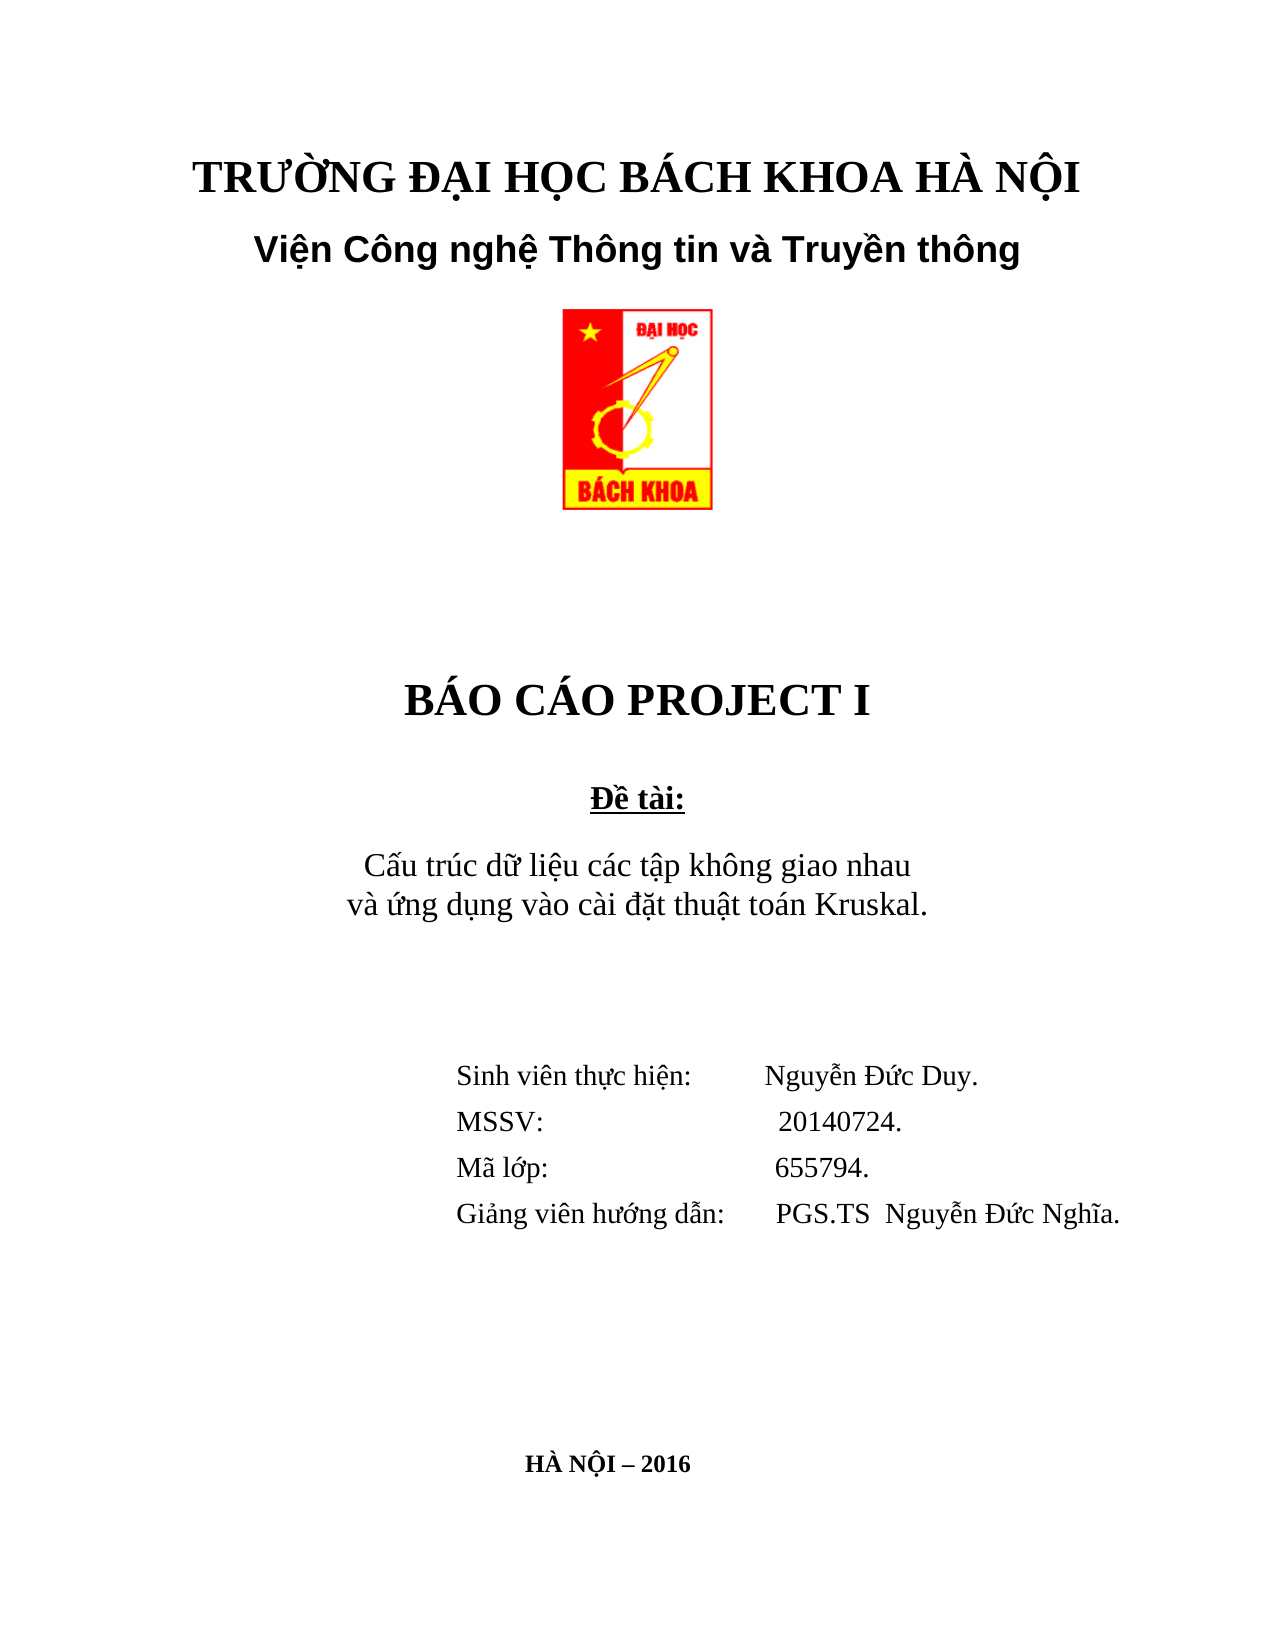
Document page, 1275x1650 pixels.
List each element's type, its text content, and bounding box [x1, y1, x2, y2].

picture [562, 309, 713, 510]
text Cấu trúc dữ liệu các tập không giao nhau [150, 846, 1125, 884]
text Đề tài: [150, 778, 1125, 817]
text Giảng viên hướng dẫn: PGS.TS Nguyễn Đức Nghĩa. [150, 1197, 1125, 1230]
text Viện Công nghệ Thông tin và Truyền thông [150, 228, 1125, 271]
text BÁO CÁO PROJECT I [150, 672, 1125, 725]
text TRƯỜNG ĐẠI HỌC BÁCH KHOA HÀ NỘI [150, 150, 1125, 203]
text Sinh viên thực hiện: Nguyễn Đức Duy. [150, 1058, 1125, 1092]
text và ứng dụng vào cài đặt thuật toán Kruskal. [150, 884, 1125, 922]
text MSSV: 20140724. [150, 1104, 1125, 1138]
text HÀ NỘI – 2016 [450, 1449, 1125, 1478]
text Mã lớp: 655794. [150, 1151, 1125, 1184]
